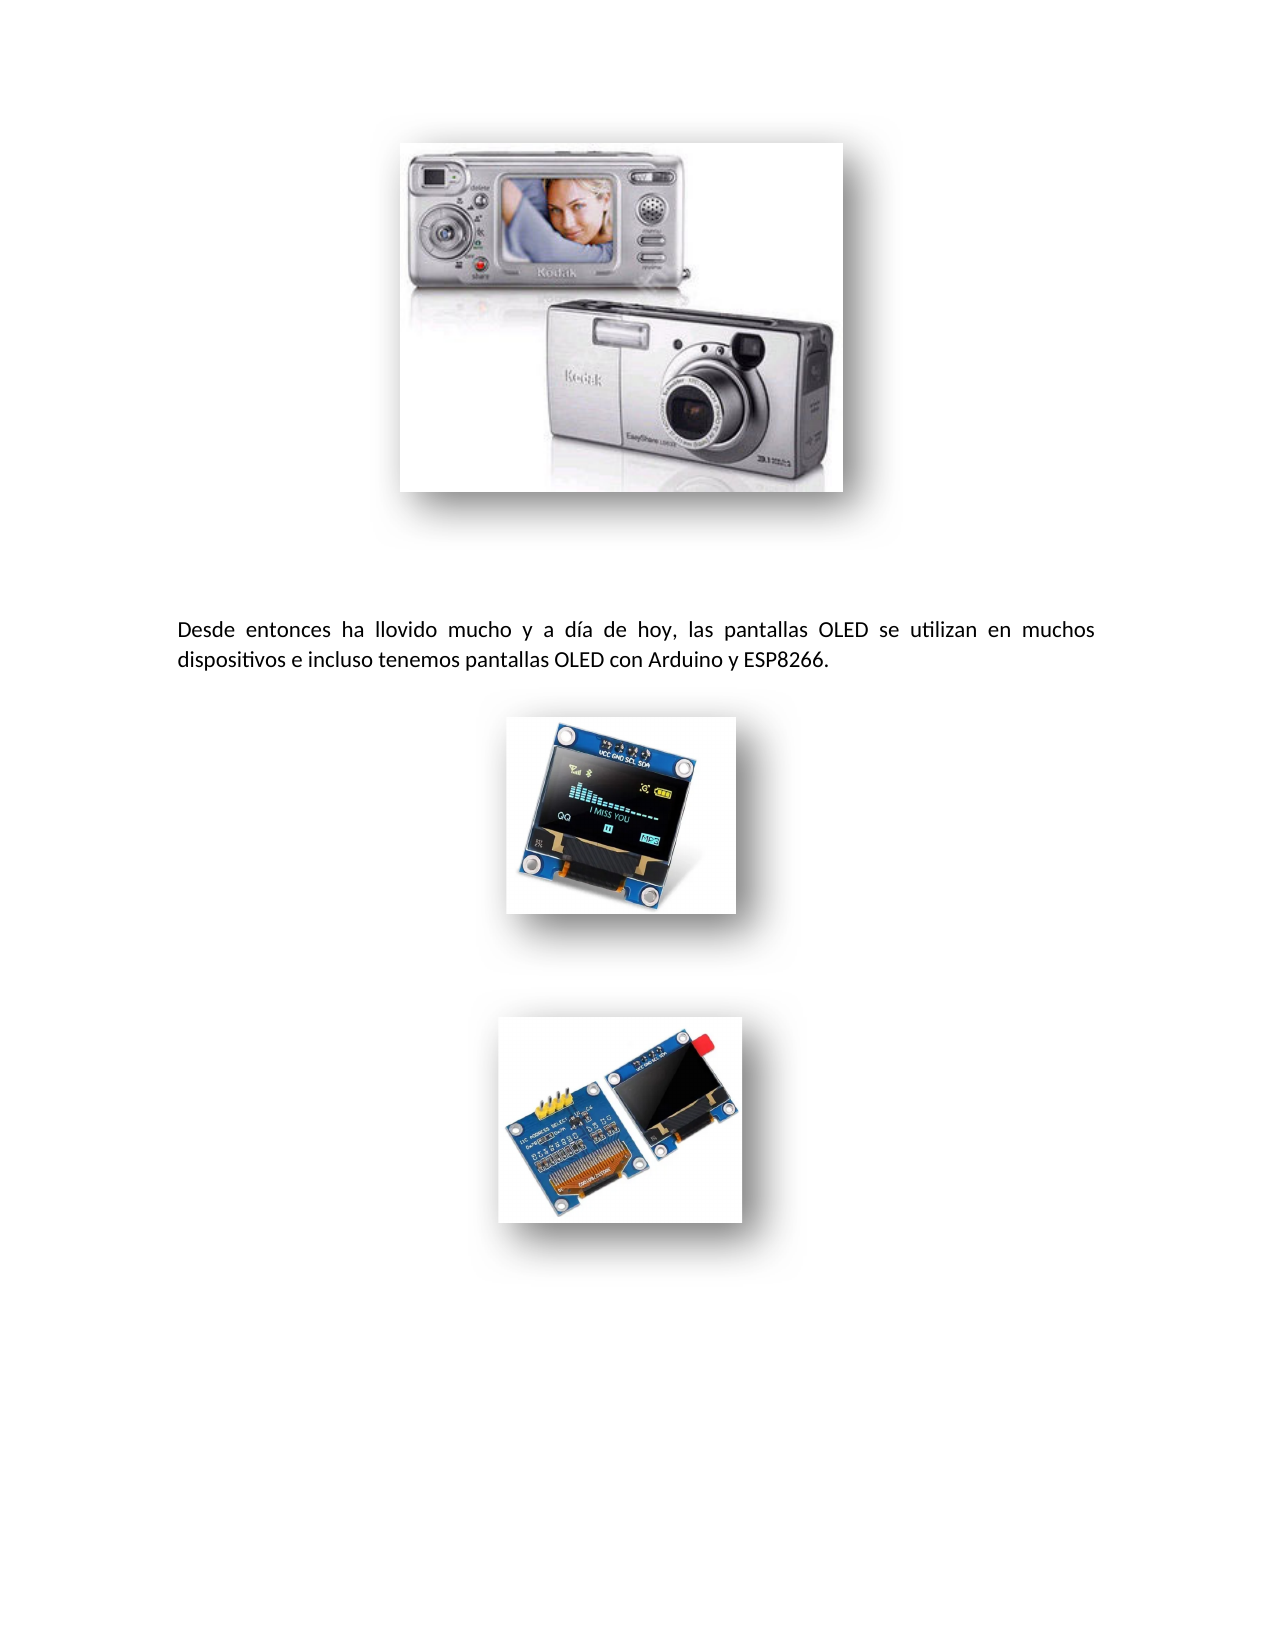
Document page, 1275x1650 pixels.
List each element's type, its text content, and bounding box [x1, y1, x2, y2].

picture [400, 143, 843, 492]
picture [506, 717, 736, 914]
picture [498, 1017, 743, 1223]
text Desde entonces ha llovido mucho y a día de hoy, las pantallas OLED se utilizan en muchos dispositivos e incluso tenemos pantallas OLED con Arduino y ESP8266. [177, 615, 1098, 674]
